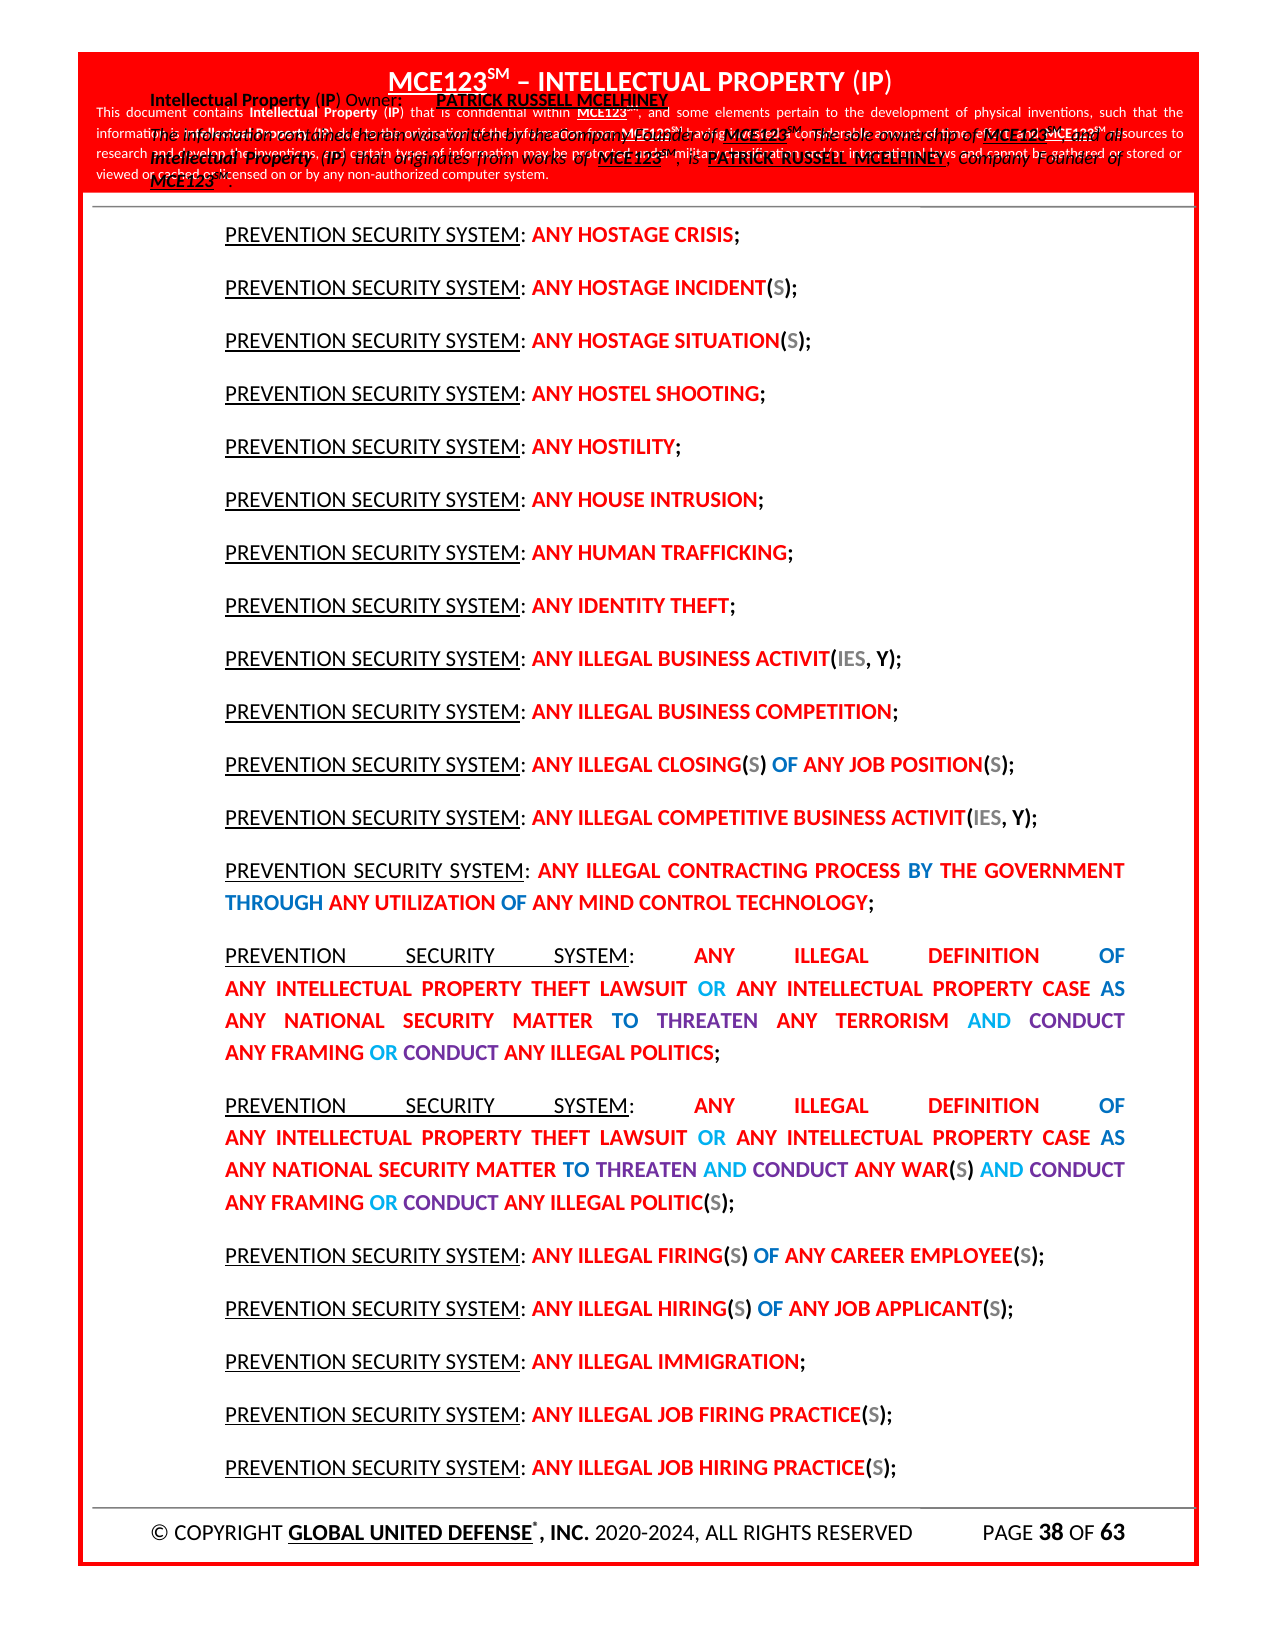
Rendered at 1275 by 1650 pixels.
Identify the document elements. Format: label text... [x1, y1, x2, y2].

text PREVENTION SECURITY SYSTEM: ANY ILLEGAL BUSINESS COMPETITION; [225, 697, 1125, 725]
text PREVENTION SECURITY SYSTEM: ANY ILLEGAL BUSINESS ACTIVIT(IES, Y); [225, 644, 1125, 672]
text PREVENTION SECURITY SYSTEM: ANY ILLEGAL JOB FIRING PRACTICE(S); [225, 1400, 1125, 1428]
text PREVENTION SECURITY SYSTEM: ANY ILLEGAL JOB HIRING PRACTICE(S); [225, 1453, 1125, 1481]
text PREVENTION SECURITY SYSTEM: ANY HOSTILITY; [225, 432, 1125, 460]
text PREVENTION SECURITY SYSTEM: ANY HOSTAGE SITUATION(S); [225, 326, 1125, 354]
text PREVENTION SECURITY SYSTEM: ANY HOSTAGE CRISIS; [225, 220, 1125, 248]
text PREVENTION SECURITY SYSTEM: ANY ILLEGAL FIRING(S) OF ANY CAREER EMPLOYEE(S); [225, 1241, 1125, 1269]
text PREVENTION SECURITY SYSTEM: ANY IDENTITY THEFT; [225, 591, 1125, 619]
text PREVENTION SECURITY SYSTEM: ANY ILLEGAL IMMIGRATION; [225, 1347, 1125, 1375]
text PREVENTION SECURITY SYSTEM: ANY HOSTAGE INCIDENT(S); [225, 273, 1125, 301]
text PREVENTION SECURITY SYSTEM: ANY HUMAN TRAFFICKING; [225, 538, 1125, 566]
text PREVENTION SECURITY SYSTEM: ANY ILLEGAL CONTRACTING PROCESS BY THE GOVERNMENT THROUGH ANY UTILIZATION OF ANY MIND CONTROL TECHNOLOGY; [225, 856, 1125, 917]
text PREVENTION SECURITY SYSTEM: ANY ILLEGAL HIRING(S) OF ANY JOB APPLICANT(S); [225, 1294, 1125, 1322]
text PREVENTION SECURITY SYSTEM: ANY ILLEGAL DEFINITION OF ANY INTELLECTUAL PROPERTY THEFT LAWSUIT OR ANY INTELLECTUAL PROPERTY CASE AS ANY NATIONAL SECURITY MATTER TO THREATEN AND CONDUCT ANY WAR(S) AND CONDUCT ANY FRAMING OR CONDUCT ANY ILLEGAL POLITIC(S); [225, 1091, 1125, 1216]
text PREVENTION SECURITY SYSTEM: ANY ILLEGAL CLOSING(S) OF ANY JOB POSITION(S); [225, 750, 1125, 778]
text PREVENTION SECURITY SYSTEM: ANY ILLEGAL DEFINITION OF ANY INTELLECTUAL PROPERTY THEFT LAWSUIT OR ANY INTELLECTUAL PROPERTY CASE AS ANY NATIONAL SECURITY MATTER TO THREATEN ANY TERRORISM AND CONDUCT ANY FRAMING OR CONDUCT ANY ILLEGAL POLITICS; [225, 942, 1125, 1066]
text PREVENTION SECURITY SYSTEM: ANY HOUSE INTRUSION; [225, 485, 1125, 513]
text PREVENTION SECURITY SYSTEM: ANY ILLEGAL COMPETITIVE BUSINESS ACTIVIT(IES, Y); [225, 803, 1125, 831]
text PREVENTION SECURITY SYSTEM: ANY HOSTEL SHOOTING; [225, 379, 1125, 407]
